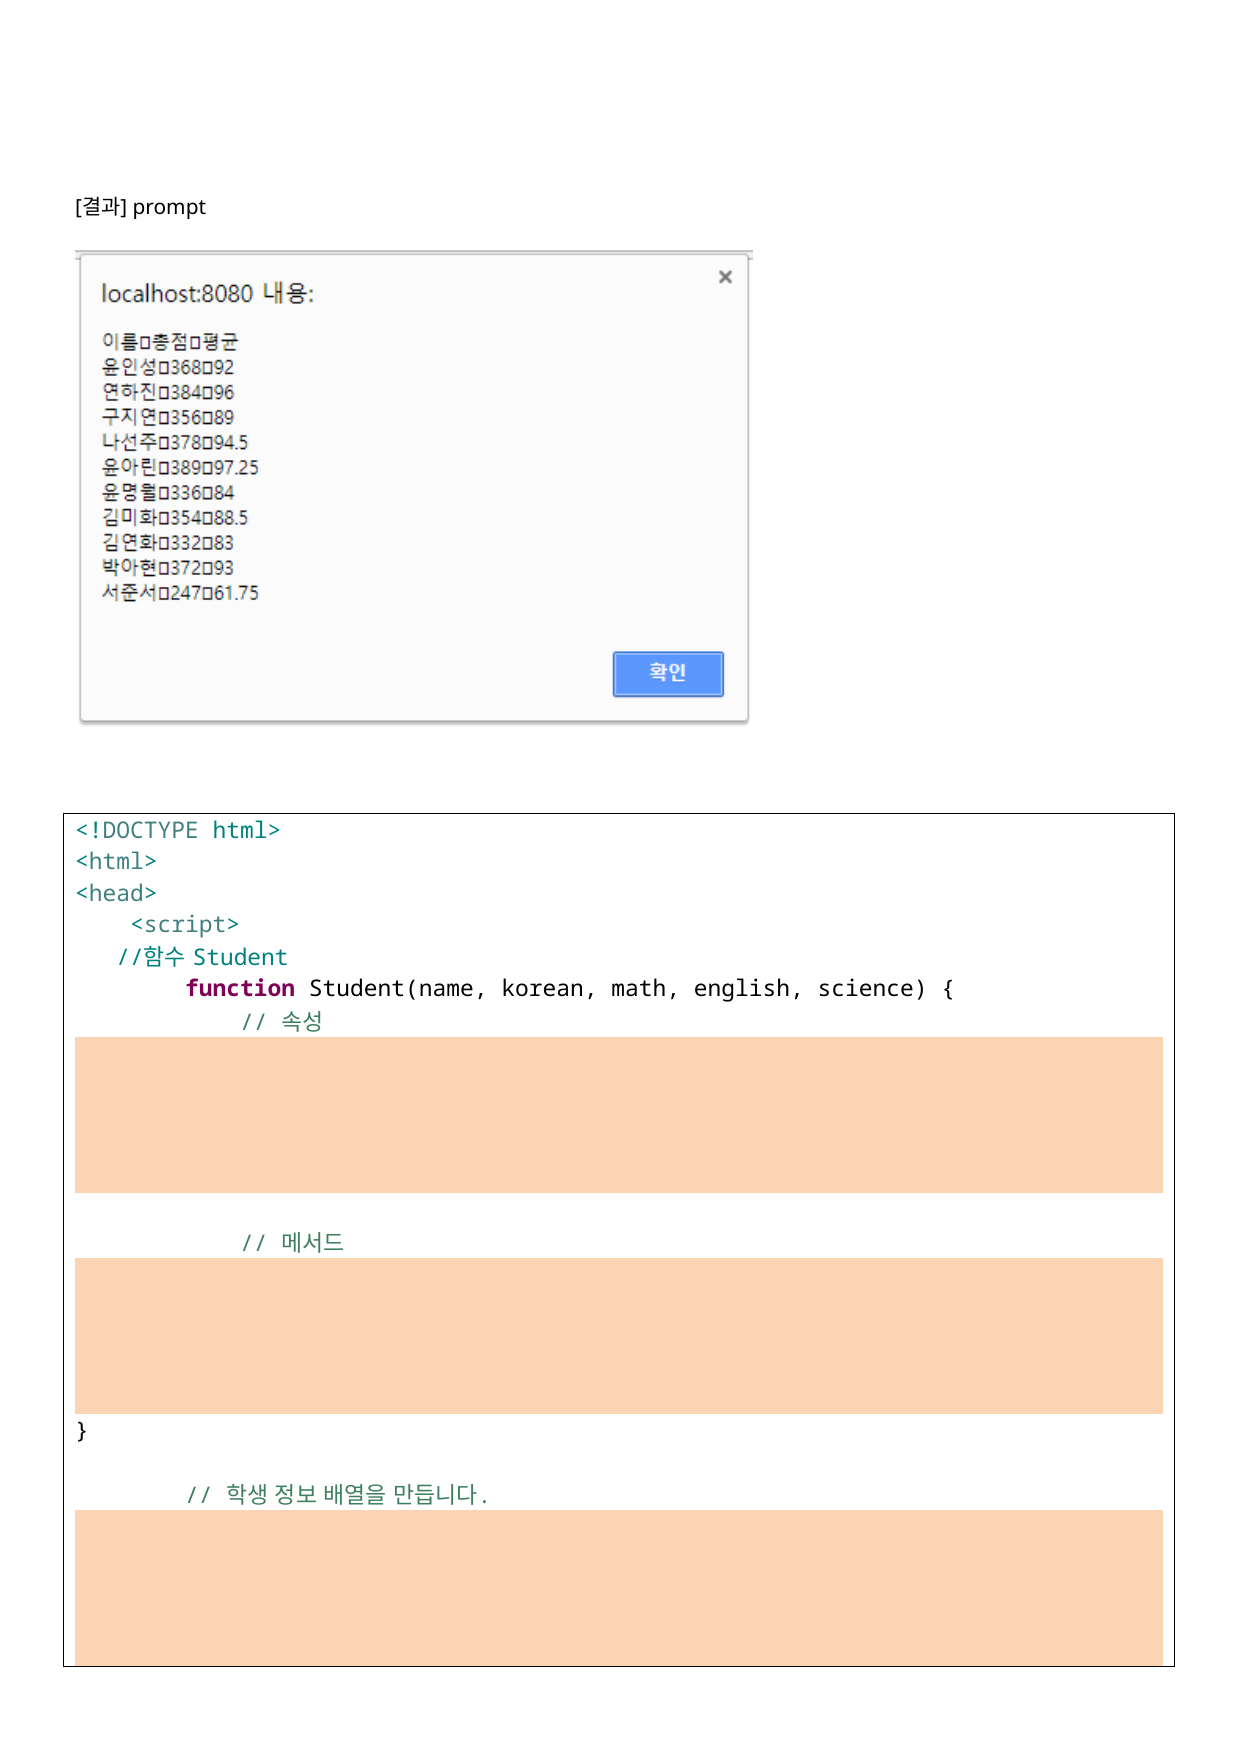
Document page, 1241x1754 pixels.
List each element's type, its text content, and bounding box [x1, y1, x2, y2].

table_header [64, 814, 1174, 1666]
text [결과] prompt [75, 190, 1165, 221]
picture [75, 249, 753, 727]
